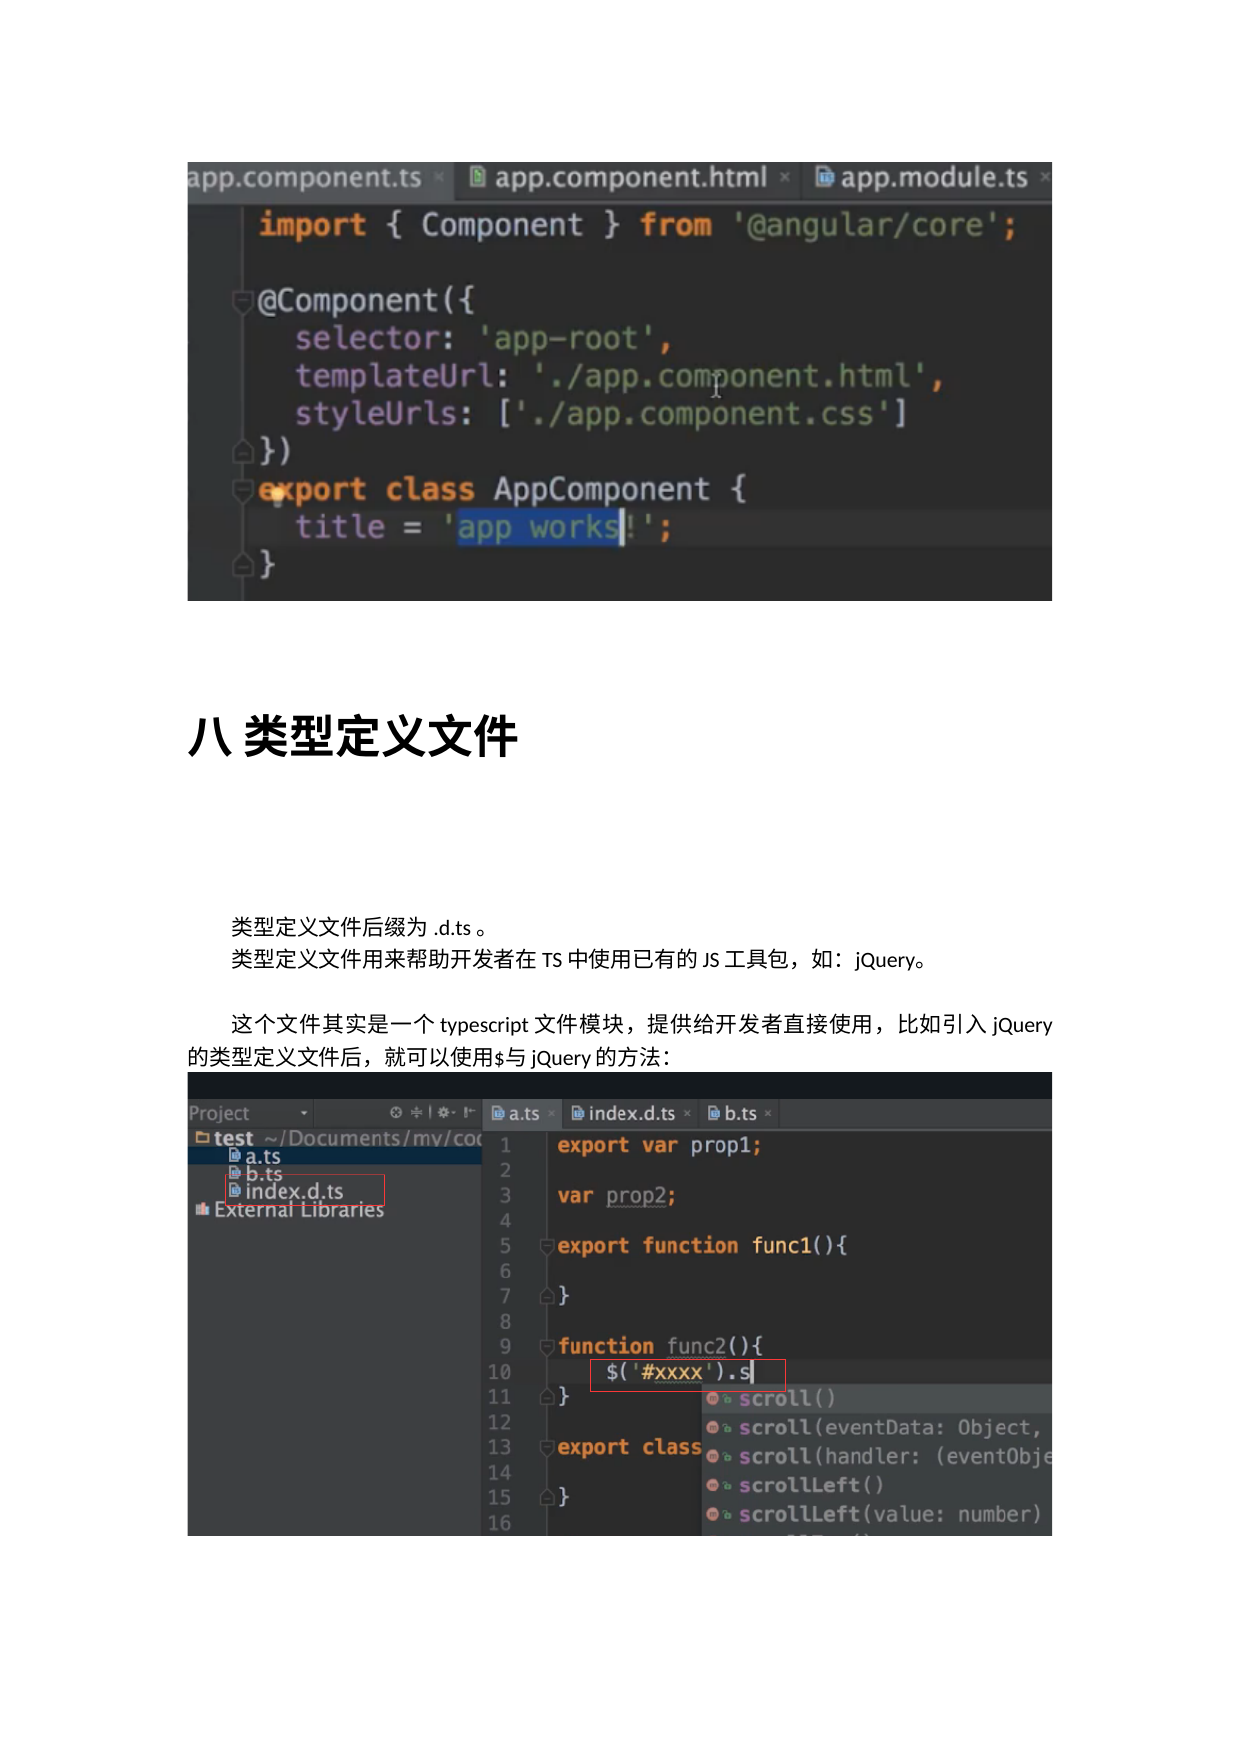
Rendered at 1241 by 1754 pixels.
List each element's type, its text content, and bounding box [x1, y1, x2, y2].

text 类型定义文件后缀为 .d.ts 。 [187, 909, 1053, 942]
text 类型定义文件用来帮助开发者在TS中使用已有的JS工具包，如：jQuery。 [187, 942, 1053, 974]
subtitle 八 类型定义文件 [187, 685, 1053, 782]
picture [187, 1072, 1053, 1536]
text 这个文件其实是一个typescript文件模块，提供给开发者直接使用，比如引入jQuery的类型定义文件后，就可以使用$与jQuery的方法： [187, 1007, 1053, 1072]
picture [187, 162, 1053, 601]
